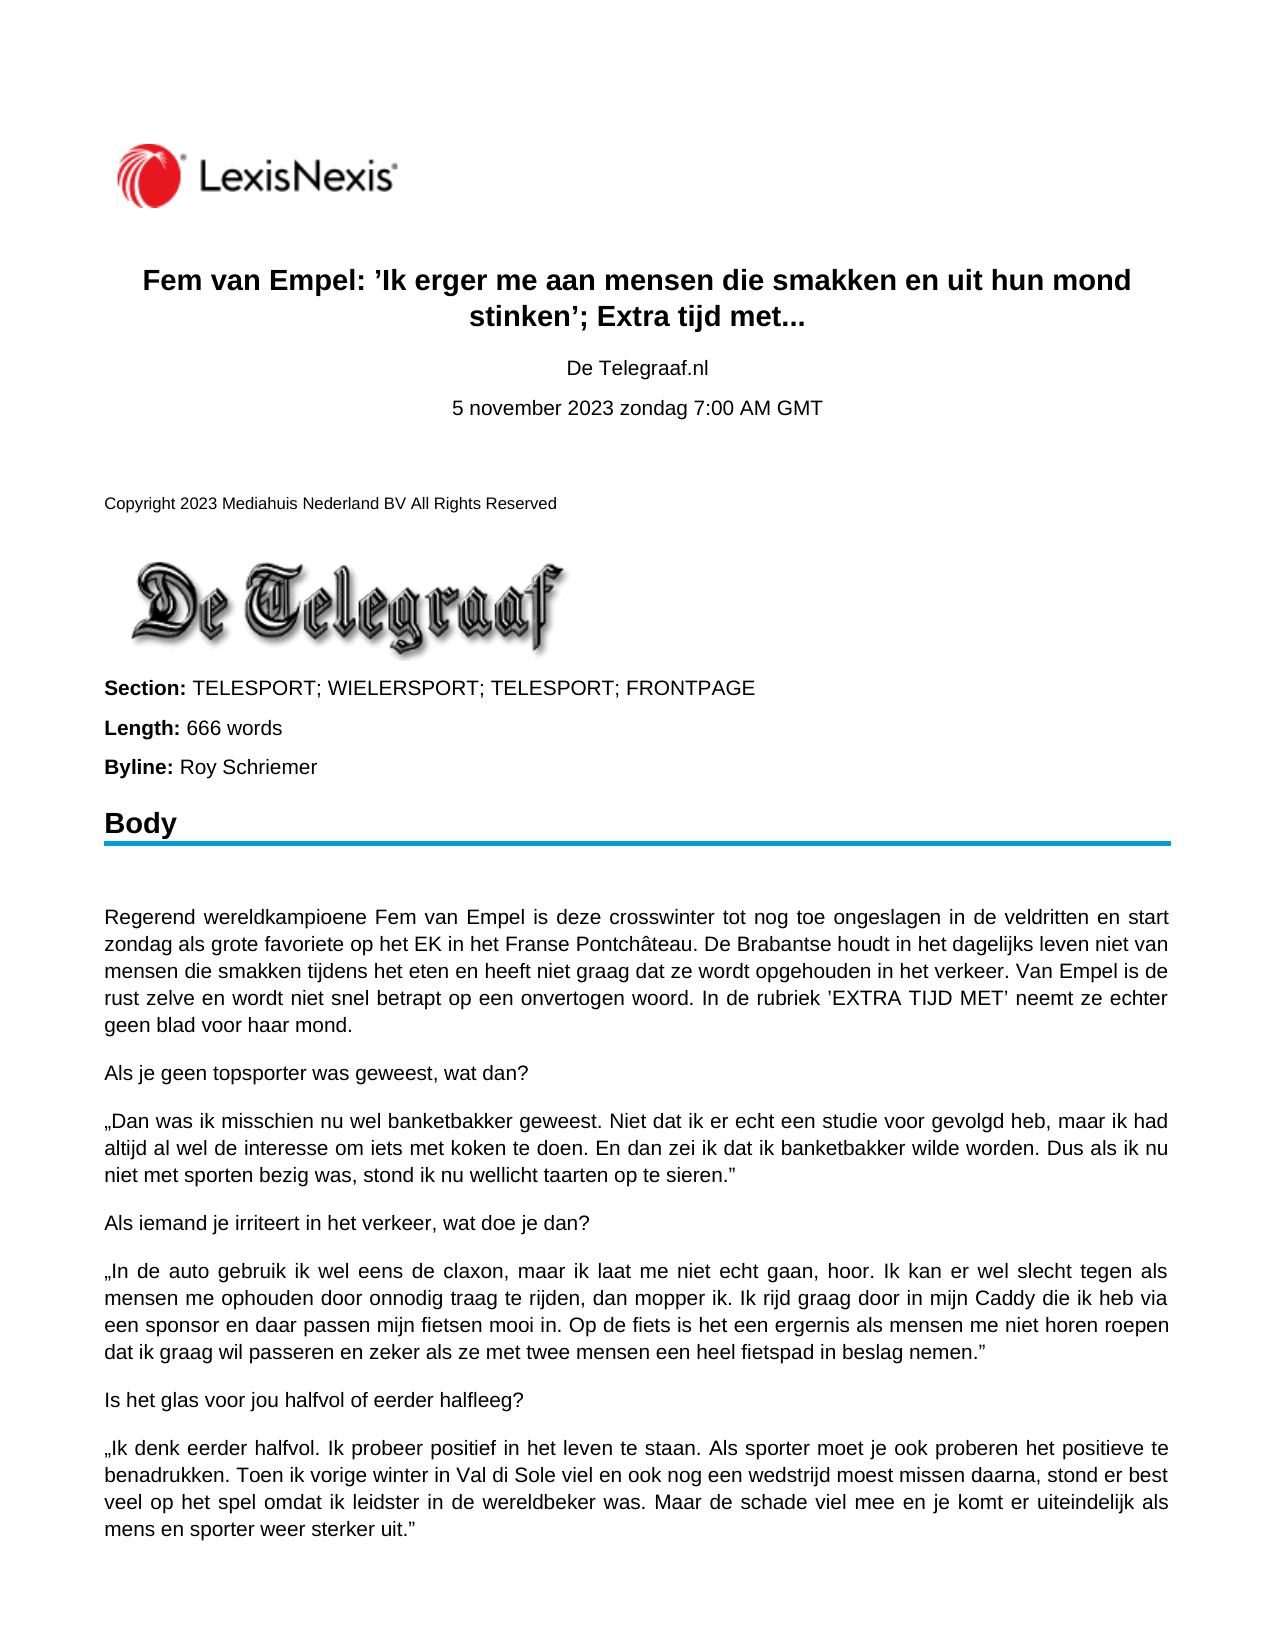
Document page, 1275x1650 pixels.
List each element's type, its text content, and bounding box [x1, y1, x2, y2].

text De Telegraaf.nl [104, 353, 1171, 380]
text Regerend wereldkampioene Fem van Empel is deze crosswinter tot nog toe ongeslagen in de veldritten en start zondag als grote favoriete op het EK in het Franse Pontchâteau. De Brabantse houdt in het dagelijks leven niet van mensen die smakken tijdens het eten en heeft niet graag dat ze wordt opgehouden in het verkeer. Van Empel is de rust zelve en wordt niet snel betrapt op een onvertogen woord. In de rubriek ’EXTRA TIJD MET’ neemt ze echter geen blad voor haar mond. [104, 902, 1171, 1037]
picture [104, 144, 412, 208]
text „In de auto gebruik ik wel eens de claxon, maar ik laat me niet echt gaan, hoor. Ik kan er wel slecht tegen als mensen me ophouden door onnodig traag te rijden, dan mopper ik. Ik rijd graag door in mijn Caddy die ik heb via een sponsor en daar passen mijn fietsen mooi in. Op de fiets is het een ergernis als mensen me niet horen roepen dat ik graag wil passeren en zeker als ze met twee mensen een heel fietspad in beslag nemen.” [104, 1256, 1171, 1364]
text Als je geen topsporter was geweest, wat dan? [104, 1058, 1171, 1085]
text 5 november 2023 zondag 7:00 AM GMT [104, 393, 1171, 420]
subtitle Fem van Empel: ’Ik erger me aan mensen die smakken en uit hun mond stinken’; Extra tijd met... [104, 261, 1171, 332]
text Byline: Roy Schriemer [104, 752, 1171, 779]
text Copyright 2023 Mediahuis Nederland BV All Rights Reserved [104, 461, 1171, 513]
text Length: 666 words [104, 712, 1171, 739]
text Is het glas voor jou halfvol of eerder halfleeg? [104, 1385, 1171, 1412]
text Body [104, 804, 1171, 839]
text Als iemand je irriteert in het verkeer, wat doe je dan? [104, 1208, 1171, 1235]
text Section: TELESPORT; WIELERSPORT; TELESPORT; FRONTPAGE [104, 673, 1171, 700]
text „Dan was ik misschien nu wel banketbakker geweest. Niet dat ik er echt een studie voor gevolgd heb, maar ik had altijd al wel de interesse om iets met koken te doen. En dan zei ik dat ik banketbakker wilde worden. Dus als ik nu niet met sporten bezig was, stond ik nu wellicht taarten op te sieren.” [104, 1106, 1171, 1187]
text „Ik denk eerder halfvol. Ik probeer positief in het leven te staan. Als sporter moet je ook proberen het positieve te benadrukken. Toen ik vorige winter in Val di Sole viel en ook nog een wedstrijd moest missen daarna, stond er best veel op het spel omdat ik leidster in de wereldbeker was. Maar de schade viel mee en je komt er uiteindelijk als mens en sporter weer sterker uit.” [104, 1433, 1171, 1541]
